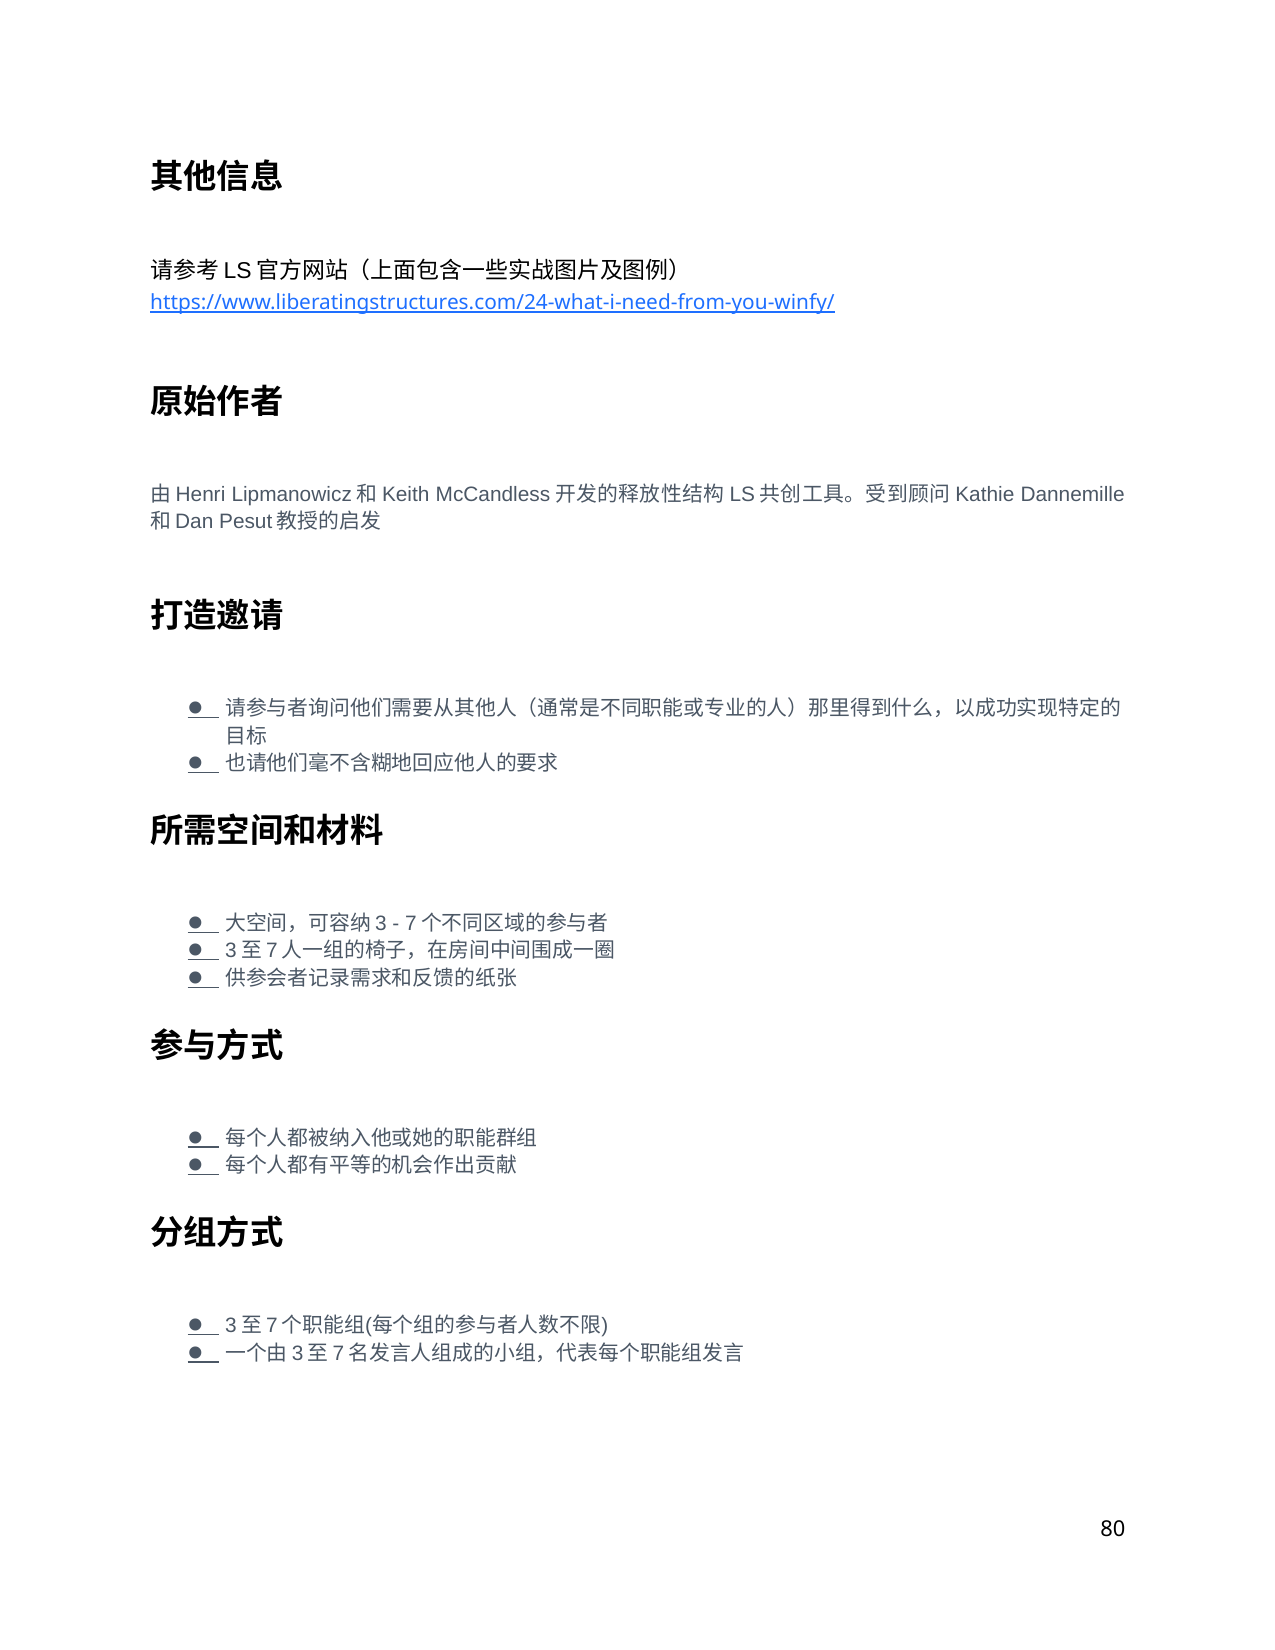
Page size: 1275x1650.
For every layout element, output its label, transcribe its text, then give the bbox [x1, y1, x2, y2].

list 每个人都被纳入他或她的职能群组 [187, 1126, 1125, 1149]
subtitle 打造邀请 [150, 589, 1125, 637]
list 3至7个职能组(每个组的参与者人数不限) [187, 1313, 1125, 1337]
text 由Henri Lipmanowicz和Keith McCandless开发的释放性结构LS共创工具。受到顾问Kathie Dannemille和Dan Pesut教授的启发 [150, 482, 1125, 533]
subtitle 所需空间和材料 [150, 804, 1125, 852]
list 也请他们毫不含糊地回应他人的要求 [187, 751, 1125, 775]
list 请参与者询问他们需要从其他人（通常是不同职能或专业的人）那里得到什么，以成功实现特定的目标 [187, 696, 1125, 748]
list 每个人都有平等的机会作出贡献 [187, 1153, 1125, 1177]
list 供参会者记录需求和反馈的纸张 [187, 966, 1125, 990]
text 请参考LS官方网站（上面包含一些实战图片及图例） [150, 257, 1125, 283]
subtitle 其他信息 [150, 150, 1125, 198]
list 一个由3至7名发言人组成的小组，代表每个职能组发言 [187, 1340, 1125, 1364]
list 大空间，可容纳3 - 7个不同区域的参与者 [187, 911, 1125, 935]
list 3至7人一组的椅子，在房间中间围成一圈 [187, 938, 1125, 962]
text https://www.liberatingstructures.com/24-what-i-need-from-you-winfy/ [150, 287, 1125, 316]
subtitle 参与方式 [150, 1018, 1125, 1067]
subtitle 分组方式 [150, 1206, 1125, 1254]
subtitle 原始作者 [150, 374, 1125, 423]
